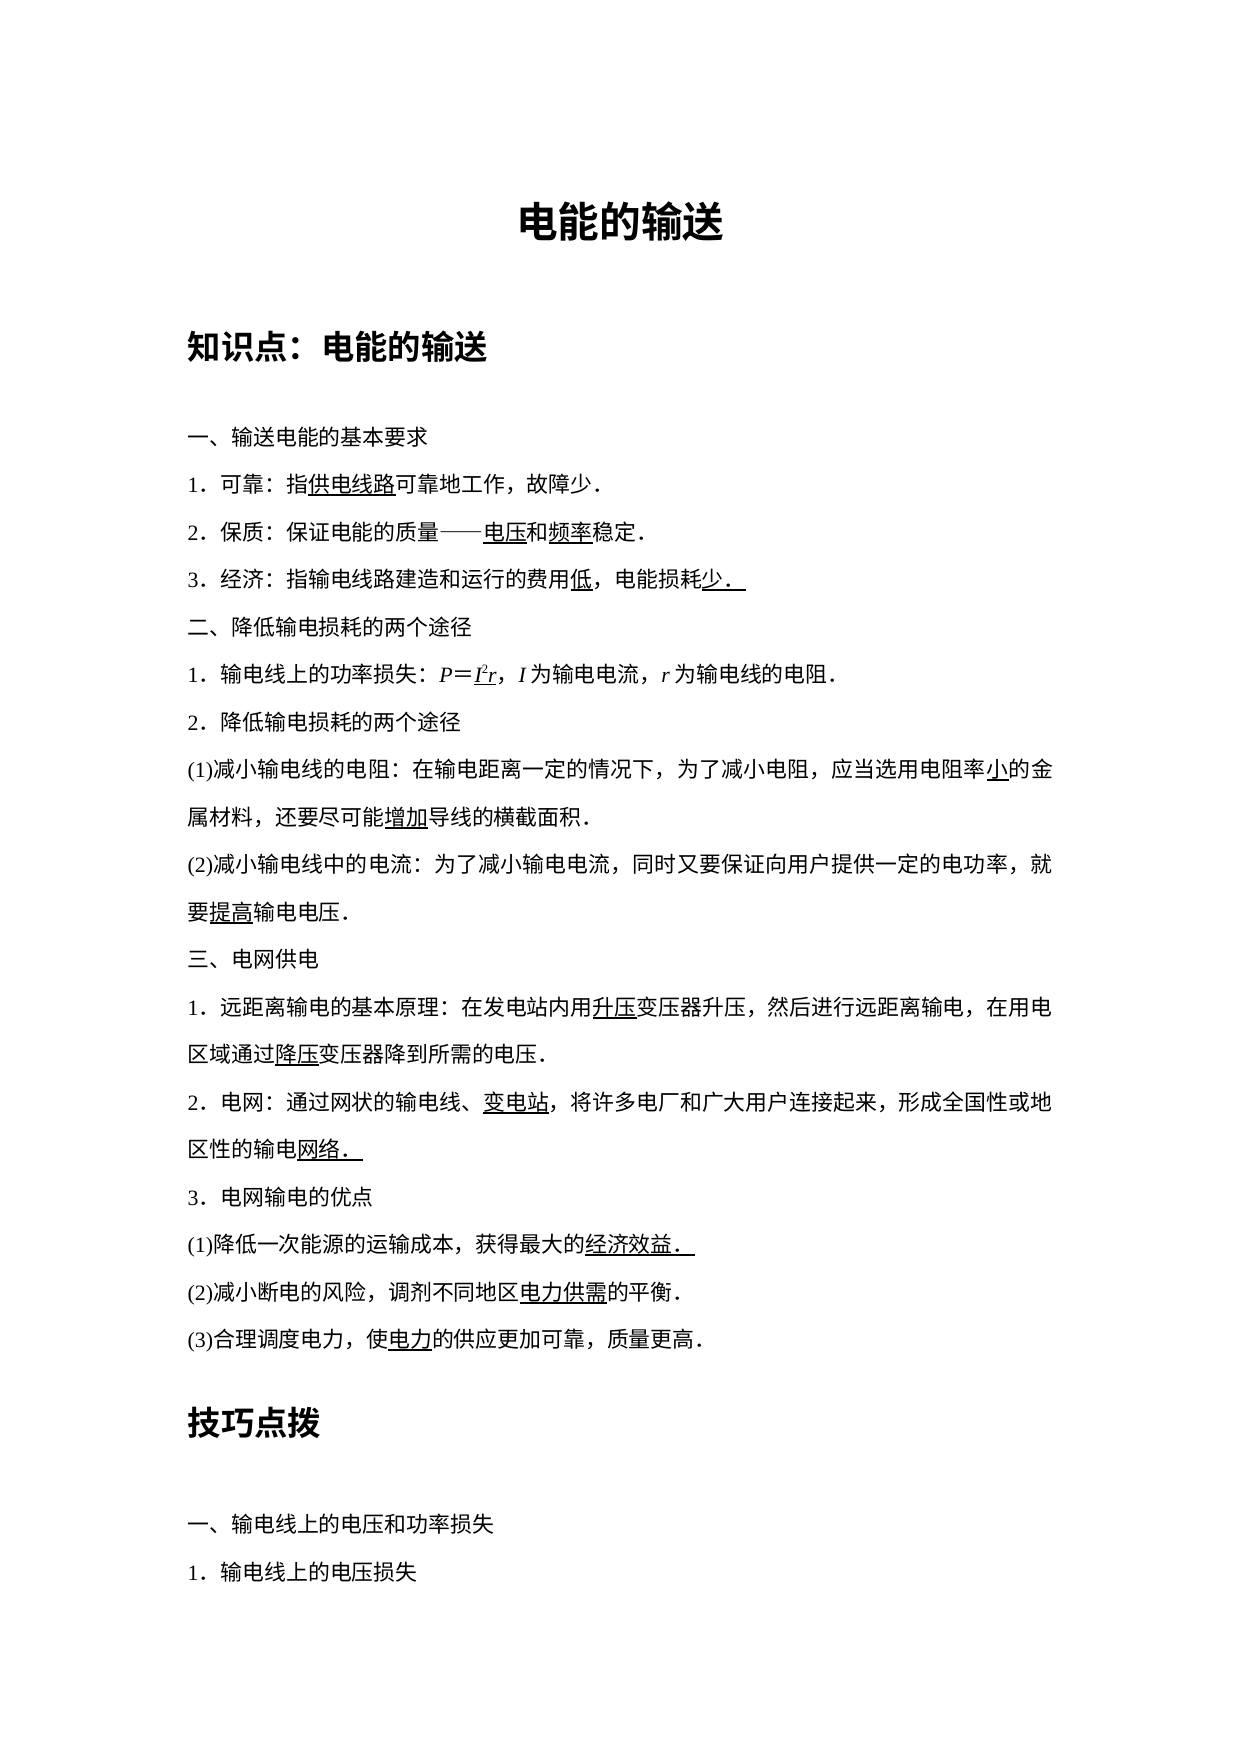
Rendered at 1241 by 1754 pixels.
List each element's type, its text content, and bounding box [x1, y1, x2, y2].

subtitle 电能的输送 [187, 189, 1053, 249]
text (1)降低一次能源的运输成本，获得最大的经济效益． [187, 1227, 1053, 1259]
text 一、输送电能的基本要求 [187, 420, 1053, 451]
text 3．电网输电的优点 [187, 1180, 1053, 1211]
text 2．保质：保证电能的质量——电压和频率稳定． [187, 515, 1053, 546]
text (2)减小断电的风险，调剂不同地区电力供需的平衡． [187, 1275, 1053, 1306]
text 1．输电线上的电压损失 [187, 1555, 1053, 1586]
text (2)减小输电线中的电流：为了减小输电电流，同时又要保证向用户提供一定的电功率，就要提高输电电压． [187, 847, 1053, 926]
text 3．经济：指输电线路建造和运行的费用低，电能损耗少． [187, 562, 1053, 594]
text 1．可靠：指供电线路可靠地工作，故障少． [187, 467, 1053, 499]
text 2．电网：通过网状的输电线、变电站，将许多电厂和广大用户连接起来，形成全国性或地区性的输电网络． [187, 1085, 1053, 1164]
text 三、电网供电 [187, 942, 1053, 974]
text 2．降低输电损耗的两个途径 [187, 705, 1053, 736]
text 1．远距离输电的基本原理：在发电站内用升压变压器升压，然后进行远距离输电，在用电区域通过降压变压器降到所需的电压． [187, 990, 1053, 1069]
subtitle 知识点：电能的输送 [187, 320, 1053, 369]
text 一、输电线上的电压和功率损失 [187, 1507, 1053, 1539]
text 二、降低输电损耗的两个途径 [187, 610, 1053, 641]
text (3)合理调度电力，使电力的供应更加可靠，质量更高． [187, 1322, 1053, 1354]
subtitle 技巧点拨 [187, 1397, 1053, 1445]
text (1)减小输电线的电阻：在输电距离一定的情况下，为了减小电阻，应当选用电阻率小的金属材料，还要尽可能增加导线的横截面积． [187, 752, 1053, 831]
text 1．输电线上的功率损失：P＝I2r，I为输电电流，r为输电线的电阻． [187, 657, 1053, 689]
